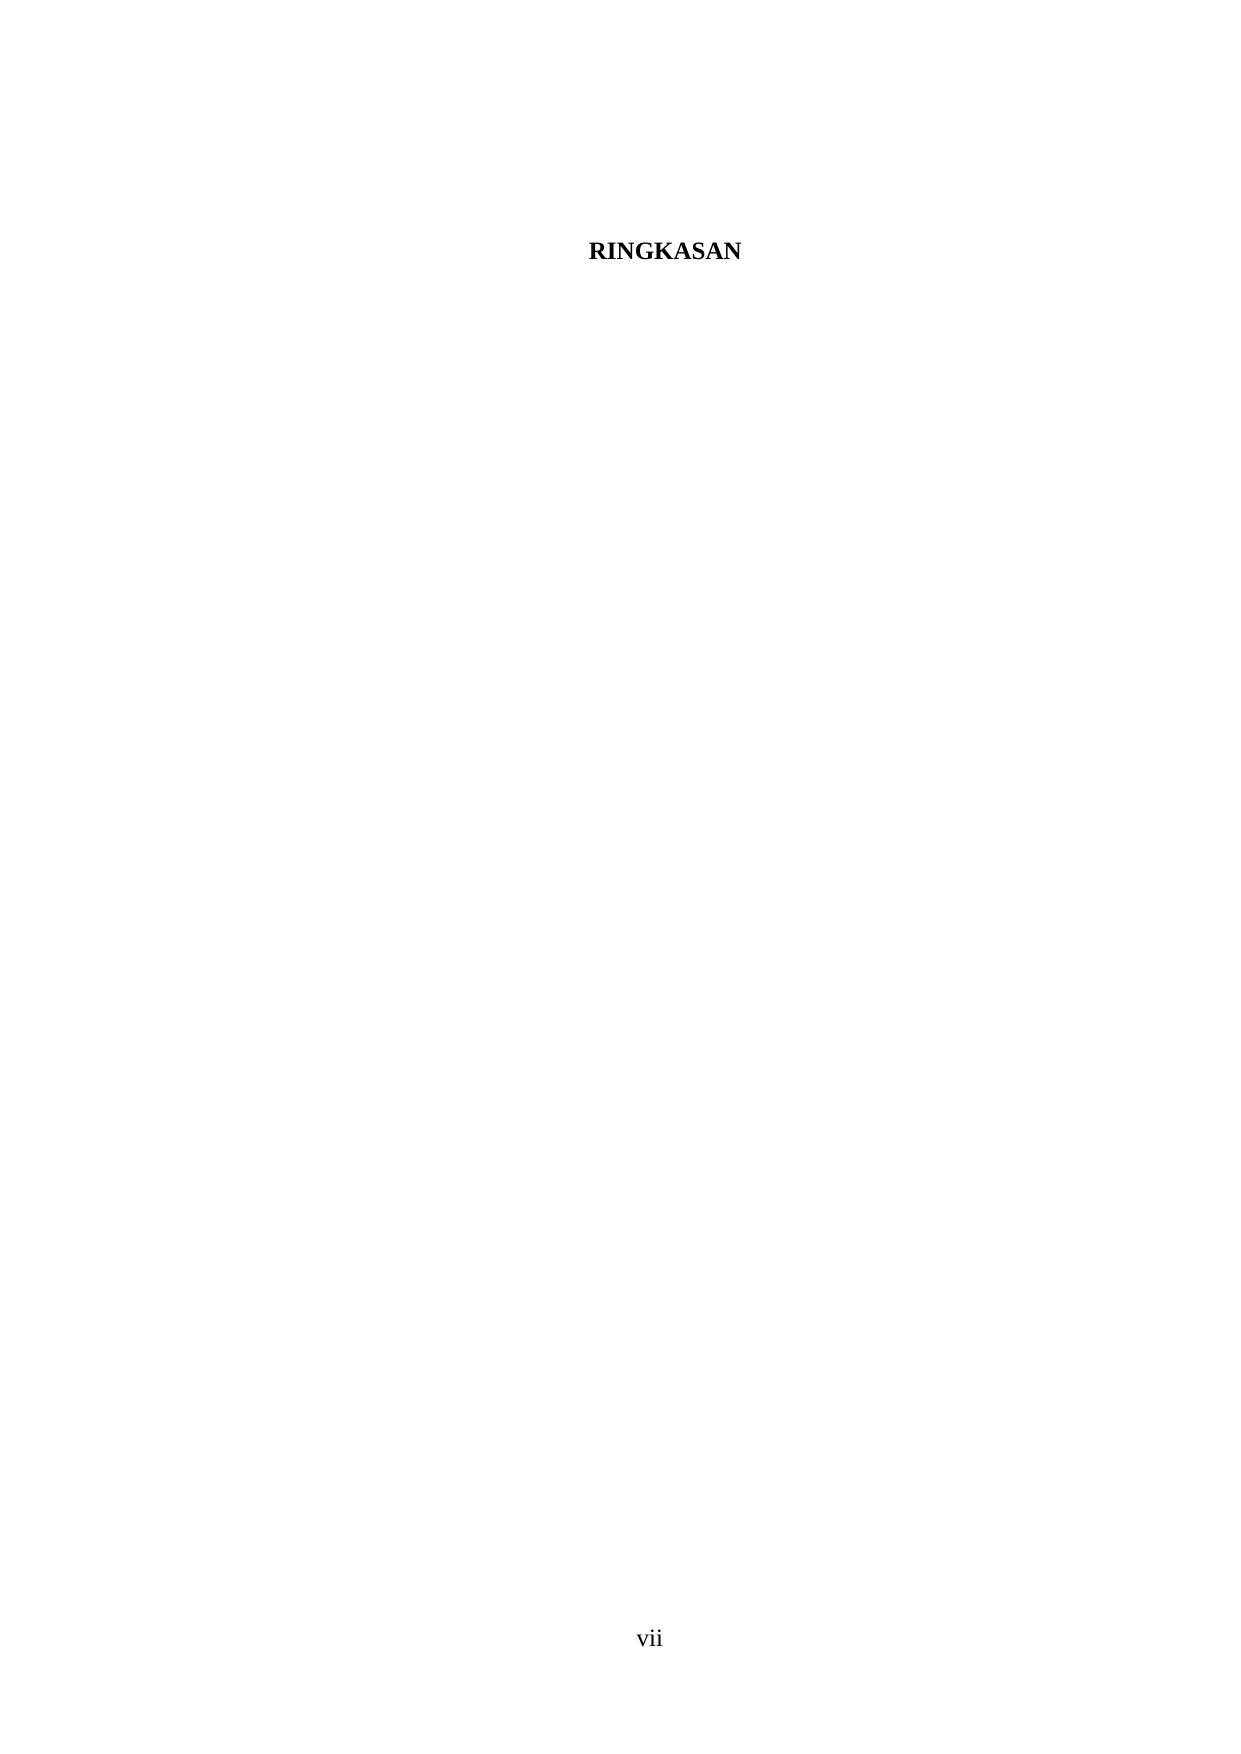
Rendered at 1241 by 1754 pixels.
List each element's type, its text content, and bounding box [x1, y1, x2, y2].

subtitle RINGKASAN [274, 236, 1056, 265]
